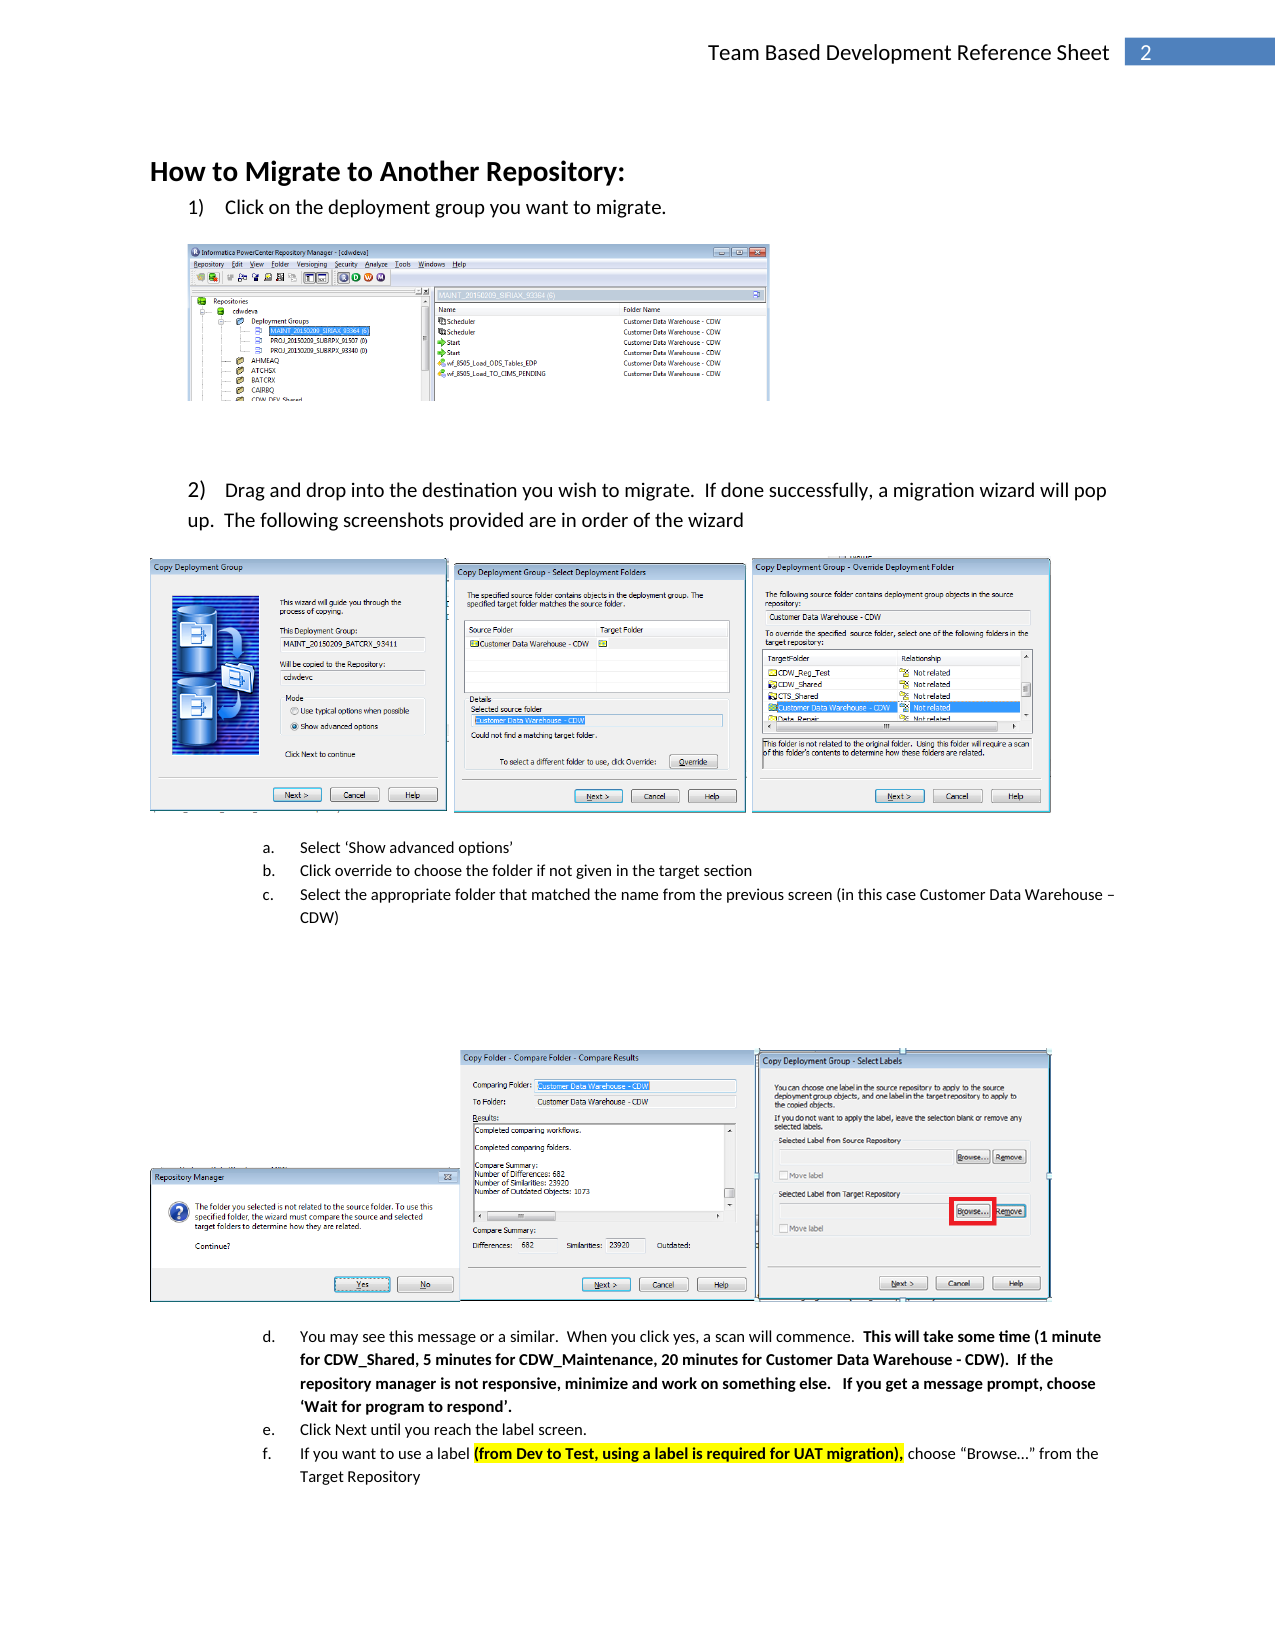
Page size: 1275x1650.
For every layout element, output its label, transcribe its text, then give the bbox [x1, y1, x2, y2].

list Click override to choose the folder if not given in the target section [262, 861, 1125, 881]
picture [752, 556, 1051, 813]
list Select ‘Show advanced options’ [262, 837, 1125, 858]
picture [187, 244, 770, 401]
picture [454, 563, 747, 813]
picture [150, 558, 449, 813]
list If you want to use a label (from Dev to Test, using a label is required for UAT migration), choose “Browse…” from the Target Repository [262, 1443, 1125, 1487]
list Select the appropriate folder that matched the name from the previous screen (in this case Customer Data Warehouse – CDW) [262, 884, 1125, 928]
subtitle How to Migrate to Another Repository: [150, 153, 1125, 189]
list Click Next until you reach the label screen. [262, 1420, 1125, 1440]
picture [150, 1048, 1055, 1302]
list Drag and drop into the destination you wish to migrate. If done successfully, a migration wizard will pop up. The following screenshots provided are in order of the wizard [187, 475, 1125, 532]
list Click on the deployment group you want to migrate. [187, 194, 1125, 219]
list You may see this message or a similar. When you click yes, a scan will commence. This will take some time (1 minute for CDW_Shared, 5 minutes for CDW_Maintenance, 20 minutes for Customer Data Warehouse - CDW). If the repository manager is not responsive, minimize and work on something else. If you get a message prompt, choose ‘Wait for program to respond’. [262, 1326, 1125, 1417]
